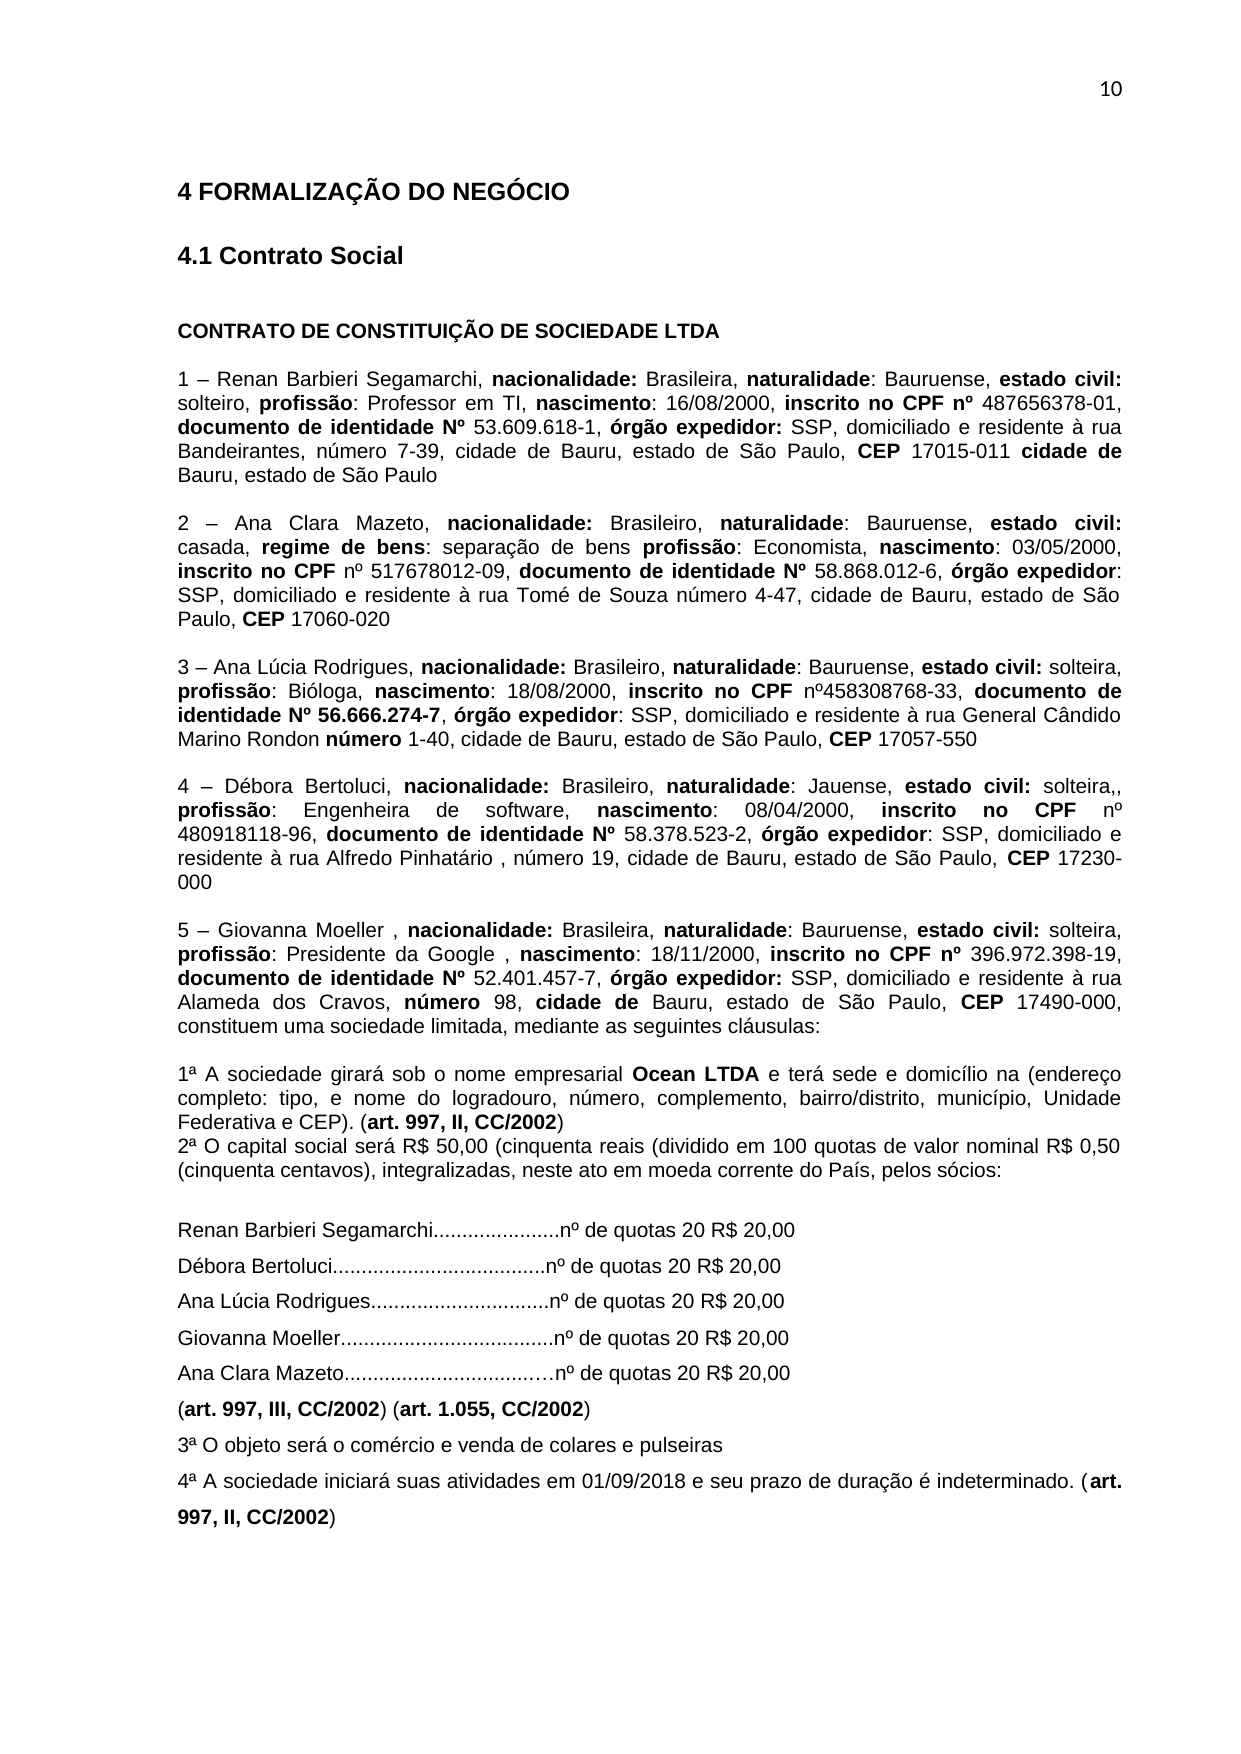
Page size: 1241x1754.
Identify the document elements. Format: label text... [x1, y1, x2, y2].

text Ana Clara Mazeto.................................…nº de quotas 20 R$ 20,00 [177, 1361, 1122, 1385]
text CONTRATO DE CONSTITUIÇÃO DE SOCIEDADE LTDA [177, 319, 1122, 343]
text 3ª O objeto será o comércio e venda de colares e pulseiras [177, 1433, 1122, 1457]
text Renan Barbieri Segamarchi......................nº de quotas 20 R$ 20,00 [177, 1217, 1122, 1241]
text 3 – Ana Lúcia Rodrigues, nacionalidade: Brasileiro, naturalidade: Bauruense, estado civil: solteira, profissão: Bióloga, nascimento: 18/08/2000, inscrito no CPF nº458308768-33, documento de identidade Nº 56.666.274-7, órgão expedidor: SSP, domiciliado e residente à rua General Cândido Marino Rondon número 1-40, cidade de Bauru, estado de São Paulo, CEP 17057-550 [177, 654, 1122, 750]
text (art. 997, III, CC/2002) (art. 1.055, CC/2002) [177, 1397, 1122, 1421]
text 2 – Ana Clara Mazeto, nacionalidade: Brasileiro, naturalidade: Bauruense, estado civil: casada, regime de bens: separação de bens profissão: Economista, nascimento: 03/05/2000, inscrito no CPF nº 517678012-09, documento de identidade Nº 58.868.012-6, órgão expedidor: SSP, domiciliado e residente à rua Tomé de Souza número 4-47, cidade de Bauru, estado de São Paulo, CEP 17060-020 [177, 511, 1122, 631]
text Débora Bertoluci.....................................nº de quotas 20 R$ 20,00 [177, 1253, 1122, 1277]
text 1ª A sociedade girará sob o nome empresarial Ocean LTDA e terá sede e domicílio na (endereço completo: tipo, e nome do logradouro, número, complemento, bairro/distrito, município, Unidade Federativa e CEP). (art. 997, II, CC/2002) [177, 1062, 1122, 1134]
text Ana Lúcia Rodrigues...............................nº de quotas 20 R$ 20,00 [177, 1289, 1122, 1313]
subtitle 4 FORMALIZAÇÃO DO NEGÓCIO [177, 177, 1122, 206]
text 5 – Giovanna Moeller , nacionalidade: Brasileira, naturalidade: Bauruense, estado civil: solteira, profissão: Presidente da Google , nascimento: 18/11/2000, inscrito no CPF nº 396.972.398-19, documento de identidade Nº 52.401.457-7, órgão expedidor: SSP, domiciliado e residente à rua Alameda dos Cravos, número 98, cidade de Bauru, estado de São Paulo, CEP 17490-000, constituem uma sociedade limitada, mediante as seguintes cláusulas: [177, 918, 1122, 1038]
text 2ª O capital social será R$ 50,00 (cinquenta reais (dividido em 100 quotas de valor nominal R$ 0,50 (cinquenta centavos), integralizadas, neste ato em moeda corrente do País, pelos sócios: [177, 1134, 1122, 1182]
text Giovanna Moeller.....................................nº de quotas 20 R$ 20,00 [177, 1325, 1122, 1349]
text 4 – Débora Bertoluci, nacionalidade: Brasileiro, naturalidade: Jauense, estado civil: solteira,, profissão: Engenheira de software, nascimento: 08/04/2000, inscrito no CPF nº 480918118-96, documento de identidade Nº 58.378.523-2, órgão expedidor: SSP, domiciliado e residente à rua Alfredo Pinhatário , número 19, cidade de Bauru, estado de São Paulo, CEP 17230-000 [177, 750, 1122, 894]
text 4ª A sociedade iniciará suas atividades em 01/09/2018 e seu prazo de duração é indeterminado. (art. 997, II, CC/2002) [177, 1469, 1122, 1529]
text 1 – Renan Barbieri Segamarchi, nacionalidade: Brasileira, naturalidade: Bauruense, estado civil: solteiro, profissão: Professor em TI, nascimento: 16/08/2000, inscrito no CPF nº 487656378-01, documento de identidade Nº 53.609.618-1, órgão expedidor: SSP, domiciliado e residente à rua Bandeirantes, número 7-39, cidade de Bauru, estado de São Paulo, CEP 17015-011 cidade de Bauru, estado de São Paulo [177, 367, 1122, 487]
subtitle 4.1 Contrato Social [177, 241, 1122, 270]
